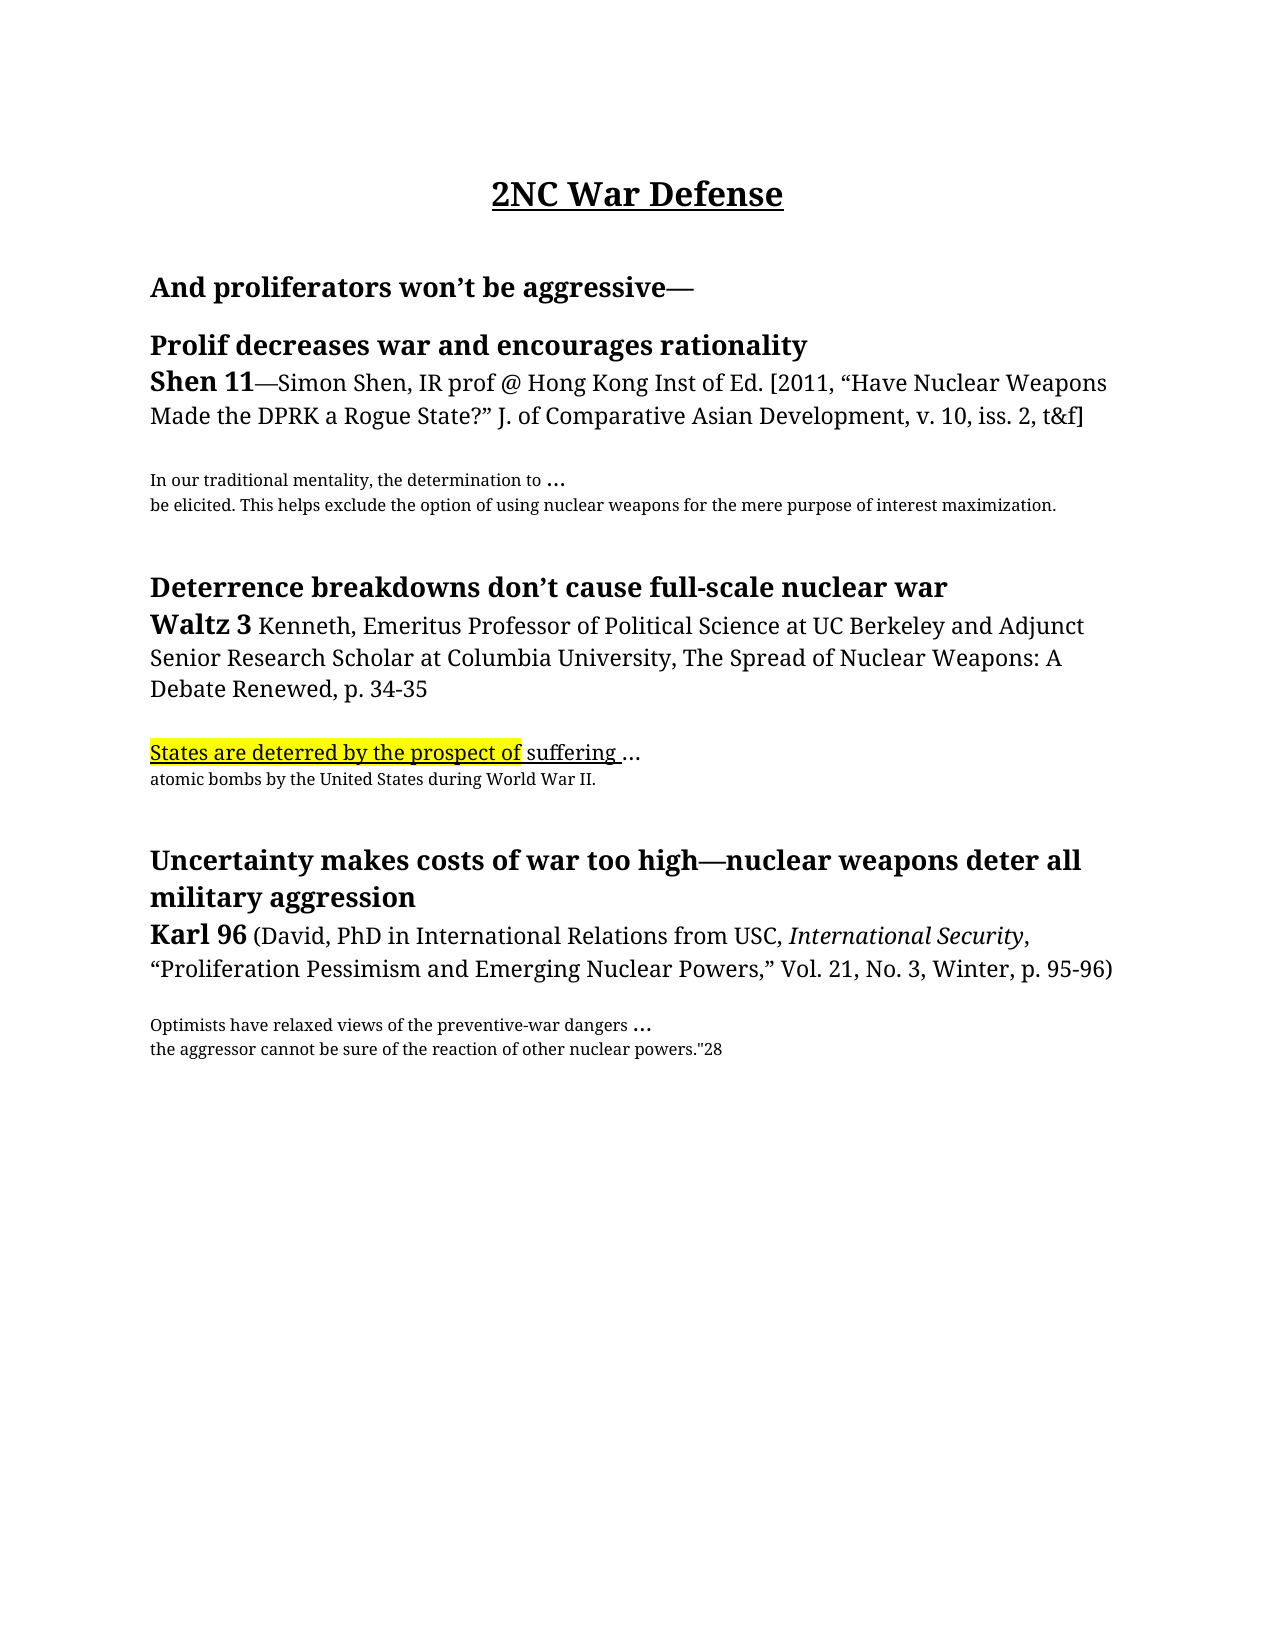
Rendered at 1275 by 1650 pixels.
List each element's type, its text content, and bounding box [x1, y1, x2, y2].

text Optimists have relaxed views of the preventive-war dangers … [150, 1006, 1125, 1038]
text the aggressor cannot be sure of the reaction of other nuclear powers."28 [150, 1038, 1125, 1060]
text atomic bombs by the United States during World War II. [150, 767, 1125, 790]
text States are deterred by the prospect of suffering … [150, 736, 1125, 767]
text In our traditional mentality, the determination to … [150, 462, 1125, 493]
subtitle 2NC War Defense [150, 171, 1125, 216]
subtitle And proliferators won’t be aggressive— [150, 268, 1125, 305]
text Shen 11—Simon Shen, IR prof @ Hong Kong Inst of Ed. [2011, “Have Nuclear Weapons Made the DPRK a Rogue State?” J. of Comparative Asian Development, v. 10, iss. 2, t&f] [150, 363, 1125, 431]
subtitle Prolif decreases war and encourages rationality [150, 326, 1125, 363]
text Waltz 3 Kenneth, Emeritus Professor of Political Science at UC Berkeley and Adjunct Senior Research Scholar at Columbia University, The Spread of Nuclear Weapons: A Debate Renewed, p. 34-35 [150, 605, 1095, 704]
text Karl 96 (David, PhD in International Relations from USC, International Security, “Proliferation Pessimism and Emerging Nuclear Powers,” Vol. 21, No. 3, Winter, p. 95-96) [150, 916, 1125, 984]
subtitle Deterrence breakdowns don’t cause full-scale nuclear war [150, 568, 1125, 605]
text be elicited. This helps exclude the option of using nuclear weapons for the mere purpose of interest maximization. [150, 493, 1125, 516]
subtitle Uncertainty makes costs of war too high—nuclear weapons deter all military aggression [150, 842, 1125, 916]
